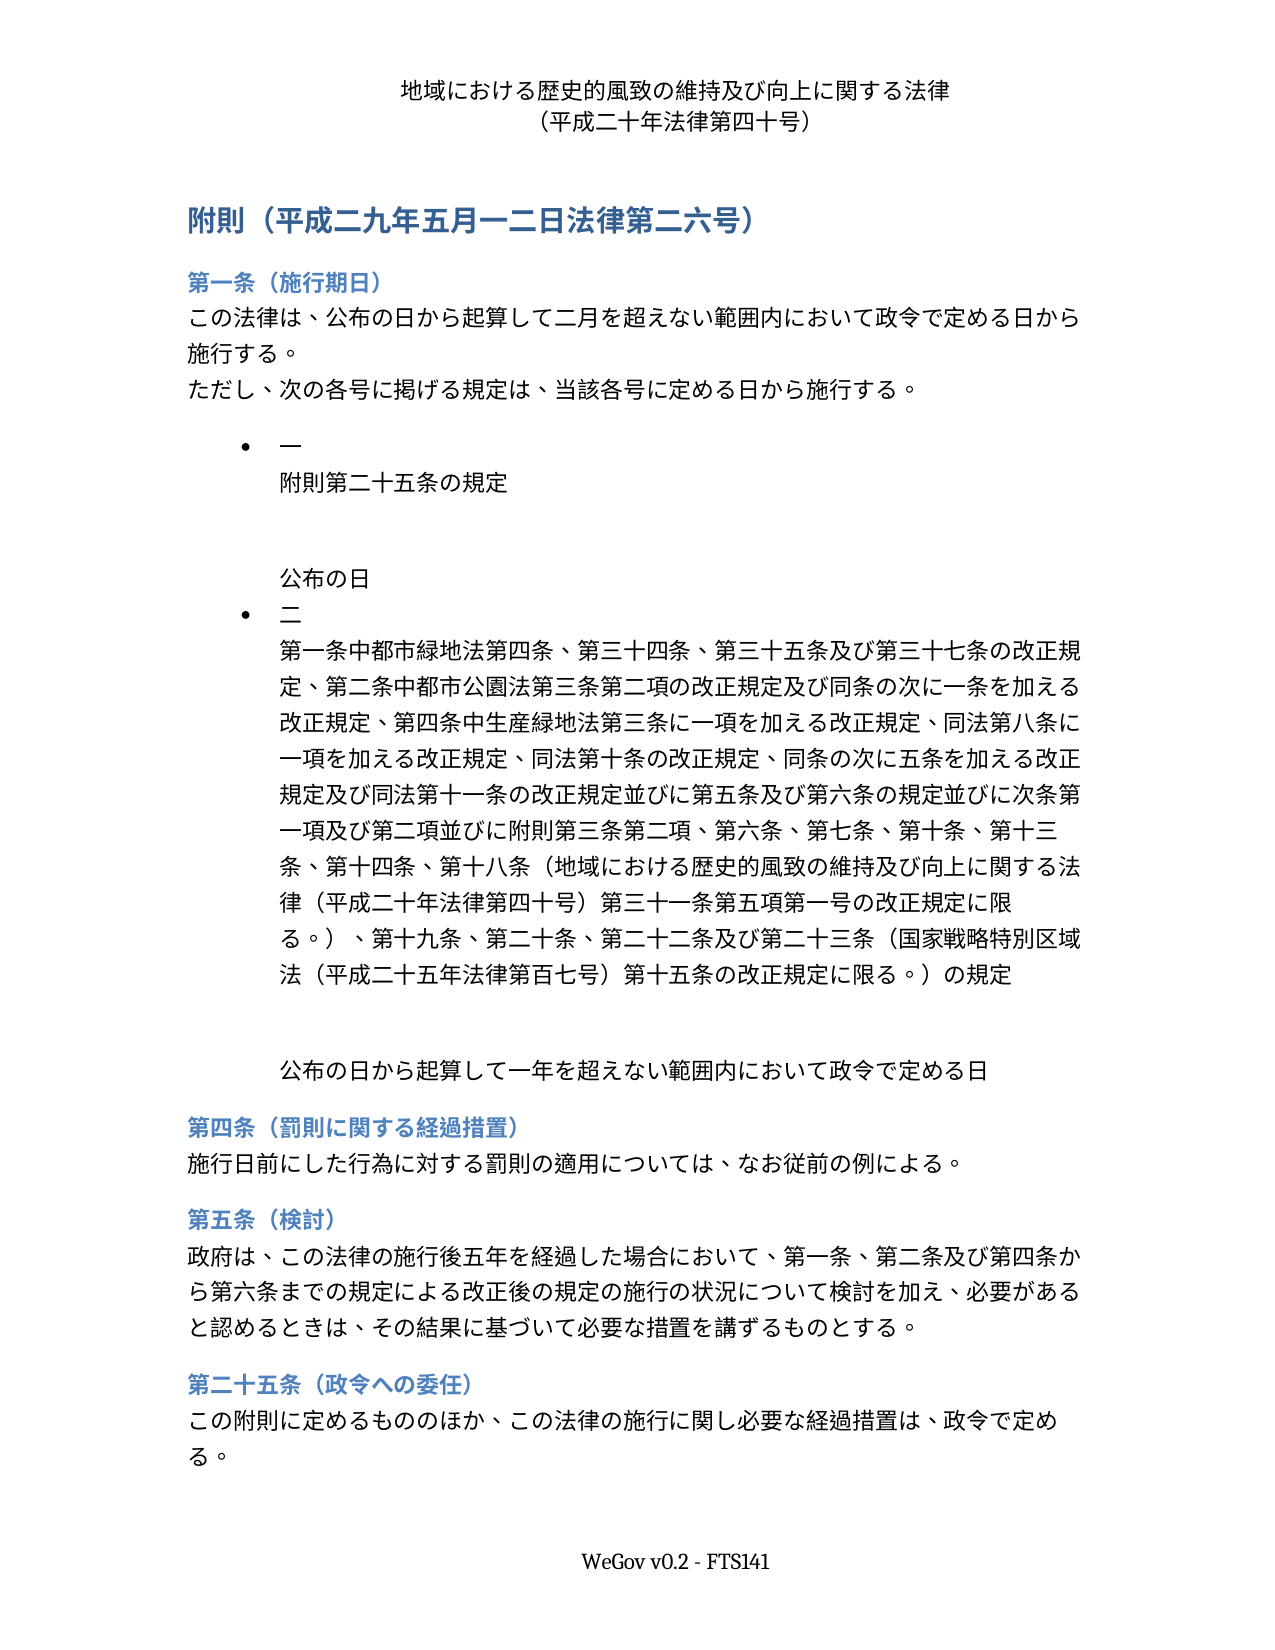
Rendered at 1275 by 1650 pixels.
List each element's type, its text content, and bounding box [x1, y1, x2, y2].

subtitle 第一条（施行期日） [187, 266, 1087, 298]
text この附則に定めるもののほか、この法律の施行に関し必要な経過措置は、政令で定める。 [187, 1405, 1087, 1472]
subtitle 第四条（罰則に関する経過措置） [187, 1112, 1087, 1143]
text 施行日前にした行為に対する罰則の適用については、なお従前の例による。 [187, 1148, 1087, 1179]
text この法律は、公布の日から起算して二月を超えない範囲内において政令で定める日から施行する。 ただし、次の各号に掲げる規定は、当該各号に定める日から施行する。 [187, 302, 1087, 406]
subtitle 第二十五条（政令への委任） [187, 1369, 1087, 1400]
text 政府は、この法律の施行後五年を経過した場合において、第一条、第二条及び第四条から第六条までの規定による改正後の規定の施行の状況について検討を加え、必要があると認めるときは、その結果に基づいて必要な措置を講ずるものとする。 [187, 1240, 1087, 1343]
list 一 附則第二十五条の規定 公布の日 [242, 431, 1087, 594]
list 二 第一条中都市緑地法第四条、第三十四条、第三十五条及び第三十七条の改正規定、第二条中都市公園法第三条第二項の改正規定及び同条の次に一条を加える改正規定、第四条中生産緑地法第三条に一項を加える改正規定、同法第八条に一項を加える改正規定、同法第十条の改正規定、同条の次に五条を加える改正規定及び同法第十一条の改正規定並びに第五条及び第六条の規定並びに次条第一項及び第二項並びに附則第三条第二項、第六条、第七条、第十条、第十三条、第十四条、第十八条（地域における歴史的風致の維持及び向上に関する法律（平成二十年法律第四十号）第三十一条第五項第一号の改正規定に限る。）、第十九条、第二十条、第二十二条及び第二十三条（国家戦略特別区域法（平成二十五年法律第百七号）第十五条の改正規定に限る。）の規定 公布の日から起算して一年を超えない範囲内において政令で定める日 [242, 599, 1087, 1086]
subtitle 附則（平成二九年五月一二日法律第二六号） [187, 200, 1087, 240]
subtitle 第五条（検討） [187, 1204, 1087, 1236]
